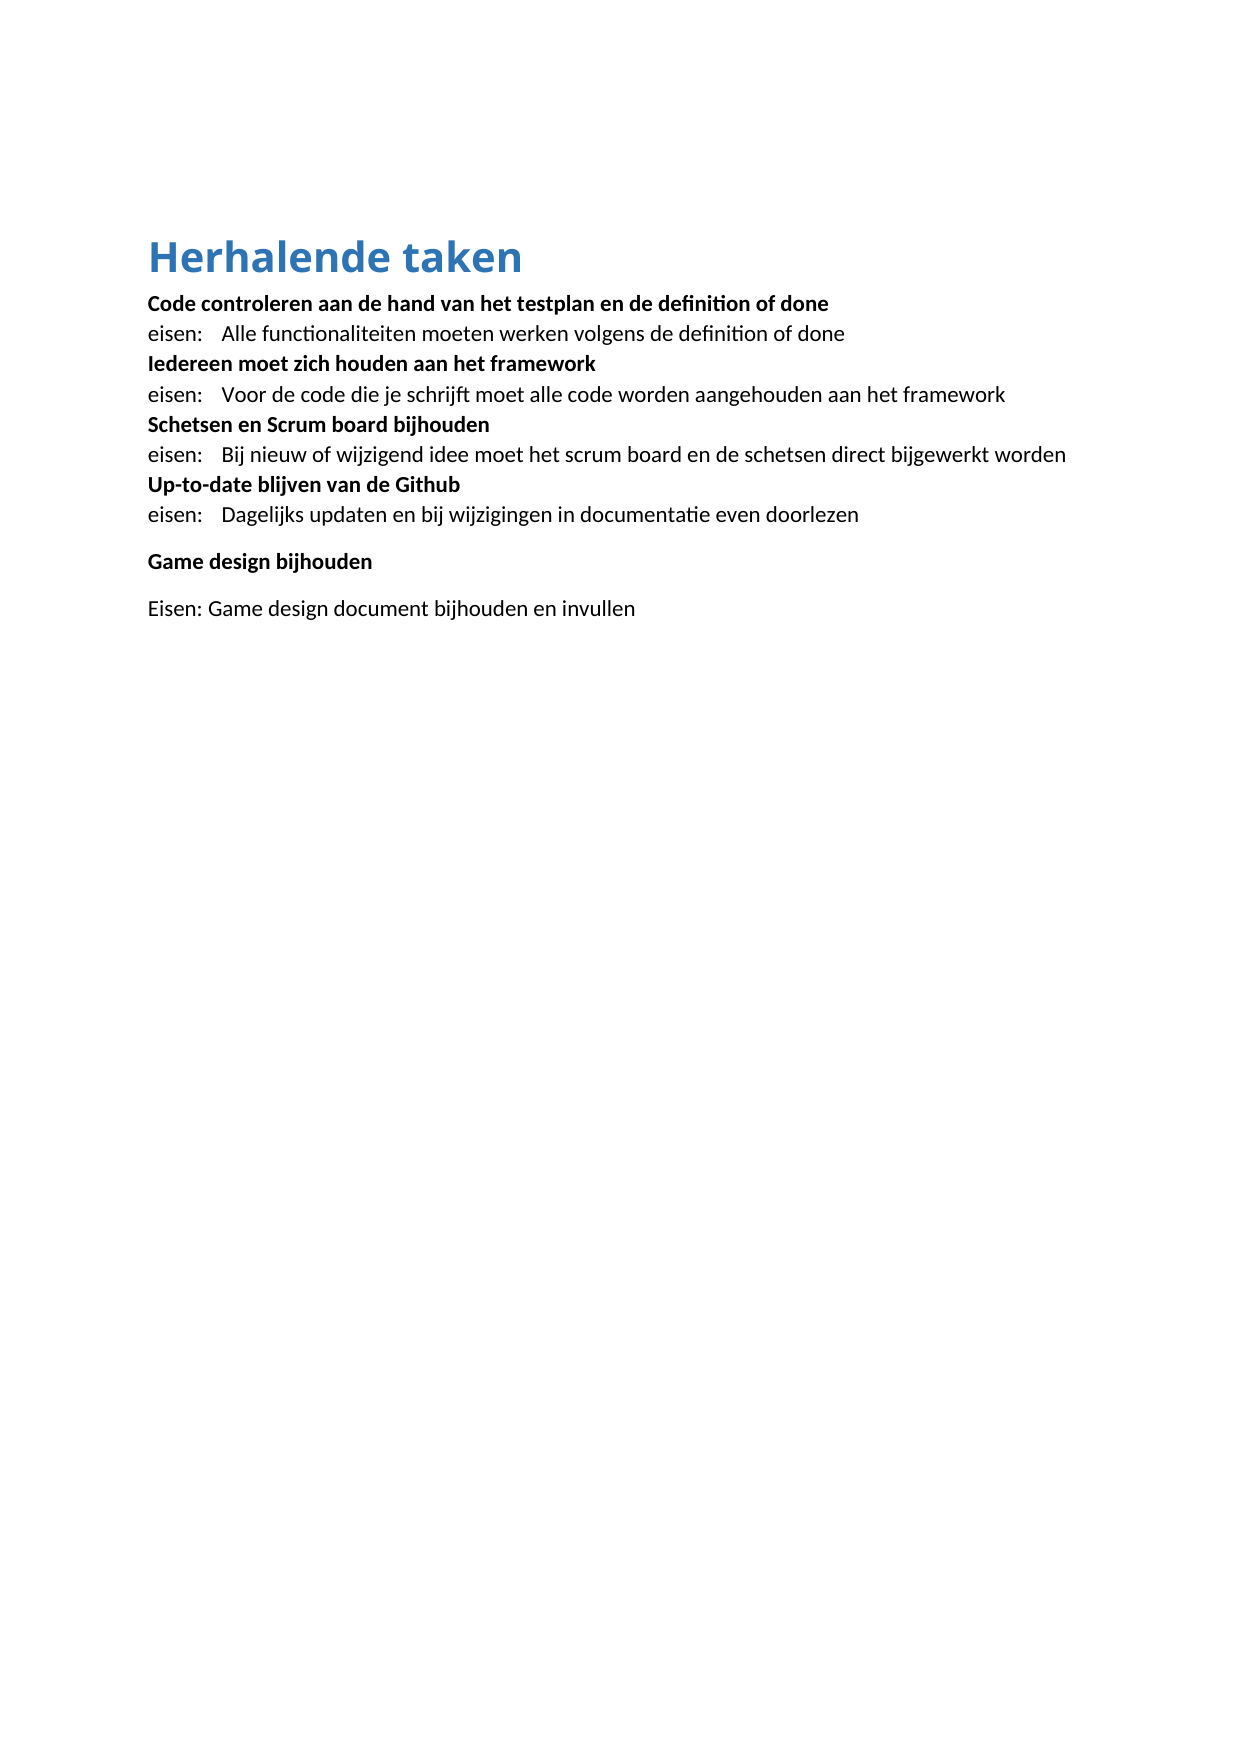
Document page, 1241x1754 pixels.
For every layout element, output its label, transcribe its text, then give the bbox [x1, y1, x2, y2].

text Game design bijhouden [148, 547, 1093, 575]
subtitle Herhalende taken [148, 228, 1093, 284]
text Eisen: Game design document bijhouden en invullen [148, 594, 1093, 622]
text Code controleren aan de hand van het testplan en de definition of done eisen: Alle functionaliteiten moeten werken volgens de definition of done Iedereen moet zich houden aan het framework eisen: Voor de code die je schrijft moet alle code worden aangehouden aan het framework Schetsen en Scrum board bijhouden eisen: Bij nieuw of wijzigend idee moet het scrum board en de schetsen direct bijgewerkt worden Up-to-date blijven van de Github eisen: Dagelijks updaten en bij wijzigingen in documentatie even doorlezen [148, 289, 1093, 528]
